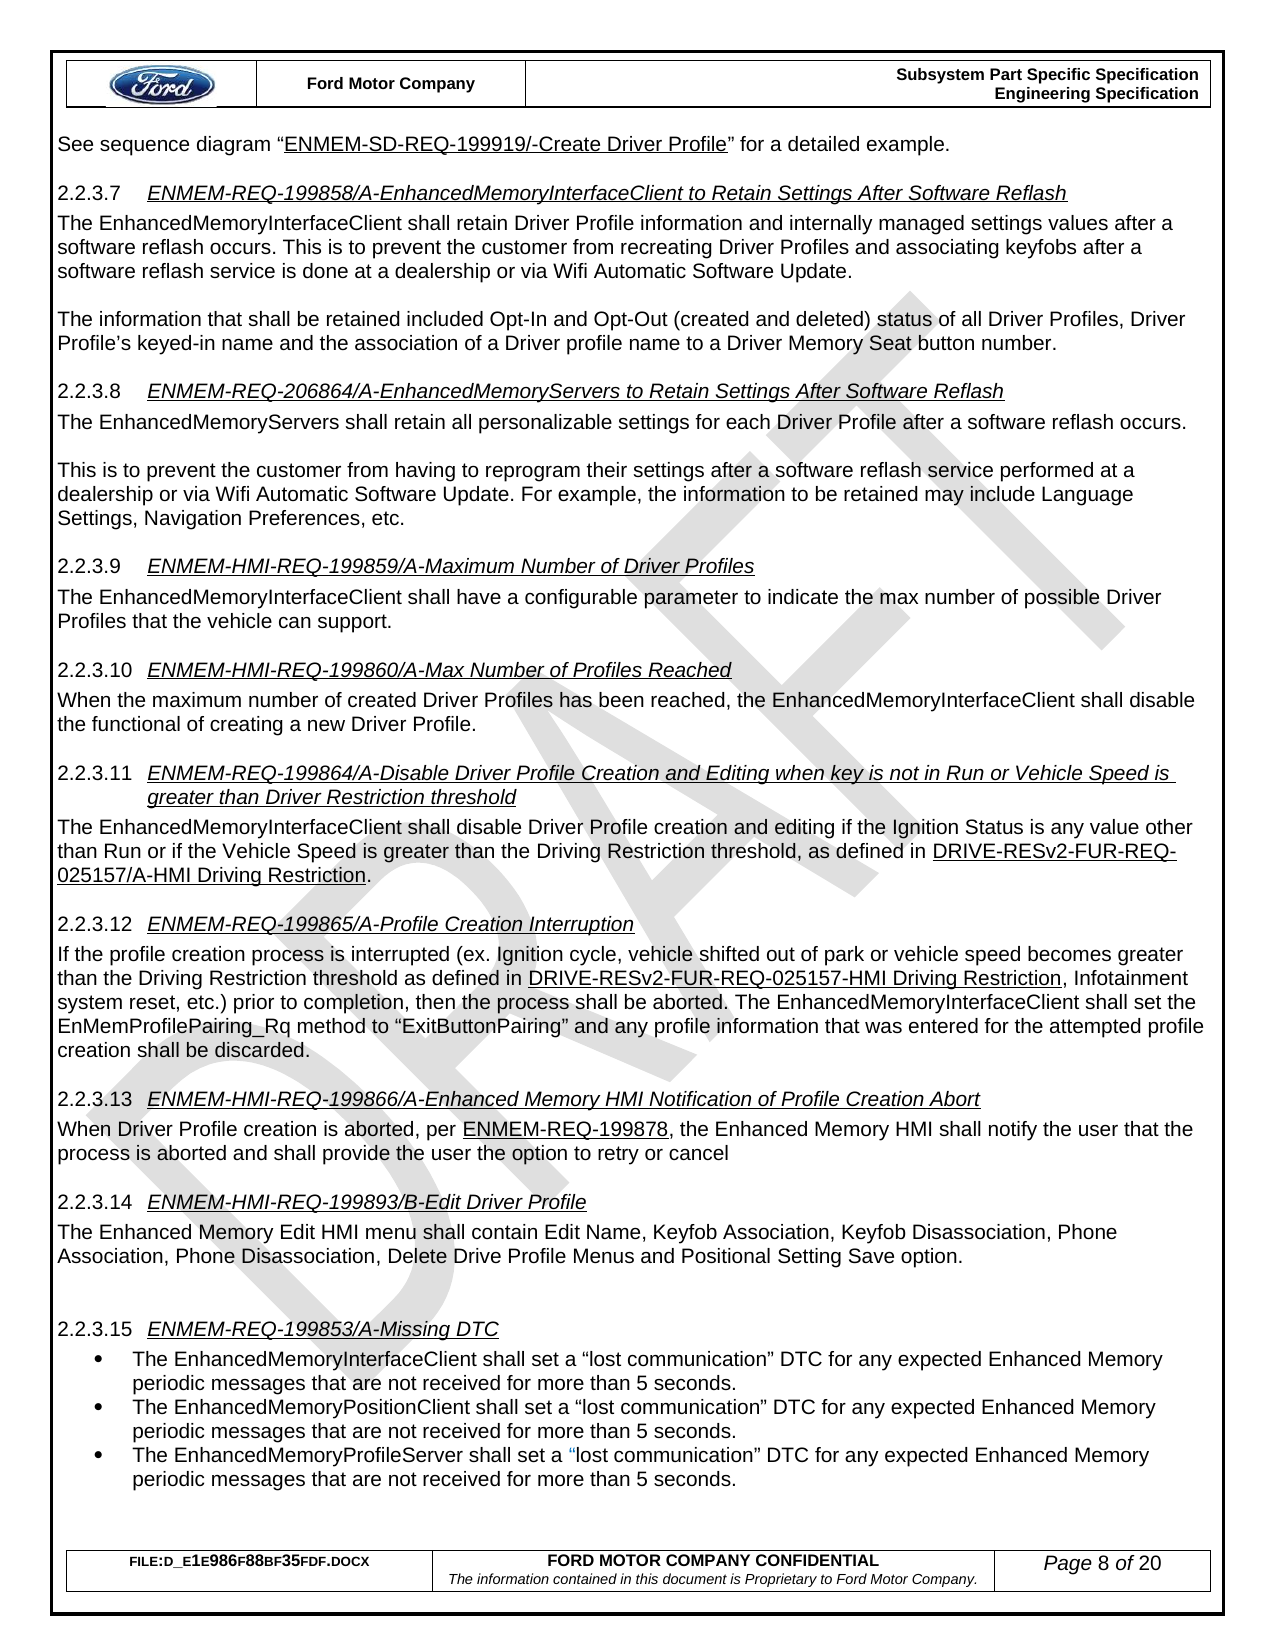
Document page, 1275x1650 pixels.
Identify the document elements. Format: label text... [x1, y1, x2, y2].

text The EnhancedMemoryInterfaceClient shall retain Driver Profile information and internally managed settings values after a software reflash occurs. This is to prevent the customer from recreating Driver Profiles and associating keyfobs after a software reflash service is done at a dealership or via Wifi Automatic Software Update. [57, 211, 1215, 282]
text When the maximum number of created Driver Profiles has been reached, the EnhancedMemoryInterfaceClient shall disable the functional of creating a new Driver Profile. [57, 688, 1215, 736]
picture [105, 61, 217, 107]
text See sequence diagram “ENMEM-SD-REQ-199919/-Create Driver Profile” for a detailed example. [57, 131, 1215, 155]
text The information that shall be retained included Opt-In and Opt-Out (created and deleted) status of all Driver Profiles, Driver Profile’s keyed-in name and the association of a Driver profile name to a Driver Memory Seat button number. [57, 306, 1215, 354]
subtitle ENMEM-HMI-REQ-199859/A-Maximum Number of Driver Profiles [57, 554, 1215, 578]
list The EnhancedMemoryPositionClient shall set a “lost communication” DTC for any expected Enhanced Memory periodic messages that are not received for more than 5 seconds. [94, 1395, 1215, 1443]
text The EnhancedMemoryInterfaceClient shall disable Driver Profile creation and editing if the Ignition Status is any value other than Run or if the Vehicle Speed is greater than the Driving Restriction threshold, as defined in DRIVE-RESv2-FUR-REQ-025157/A-HMI Driving Restriction. [57, 815, 1215, 887]
subtitle ENMEM-REQ-199865/A-Profile Creation Interruption [57, 912, 1215, 936]
text The EnhancedMemoryServers shall retain all personalizable settings for each Driver Profile after a software reflash occurs. [57, 409, 1215, 433]
subtitle ENMEM-REQ-199864/A-Disable Driver Profile Creation and Editing when key is not in Run or Vehicle Speed is greater than Driver Restriction threshold [57, 761, 1215, 808]
subtitle ENMEM-REQ-199858/A-EnhancedMemoryInterfaceClient to Retain Settings After Software Reflash [57, 180, 1215, 204]
text When Driver Profile creation is aborted, per ENMEM-REQ-199878, the Enhanced Memory HMI shall notify the user that the process is aborted and shall provide the user the option to retry or cancel [57, 1117, 1215, 1165]
subtitle ENMEM-HMI-REQ-199866/A-Enhanced Memory HMI Notification of Profile Creation Abort [57, 1087, 1215, 1111]
list The EnhancedMemoryProfileServer shall set a “lost communication” DTC for any expected Enhanced Memory periodic messages that are not received for more than 5 seconds. [94, 1443, 1215, 1491]
text The EnhancedMemoryInterfaceClient shall have a configurable parameter to indicate the max number of possible Driver Profiles that the vehicle can support. [57, 584, 1215, 632]
text If the profile creation process is interrupted (ex. Ignition cycle, vehicle shifted out of park or vehicle speed becomes greater than the Driving Restriction threshold as defined in DRIVE-RESv2-FUR-REQ-025157-HMI Driving Restriction, Infotainment system reset, etc.) prior to completion, then the process shall be aborted. The EnhancedMemoryInterfaceClient shall set the EnMemProfilePairing_Rq method to “ExitButtonPairing” and any profile information that was entered for the attempted profile creation shall be discarded. [57, 942, 1215, 1062]
text This is to prevent the customer from having to reprogram their settings after a software reflash service performed at a dealership or via Wifi Automatic Software Update. For example, the information to be retained may include Language Settings, Navigation Preferences, etc. [57, 457, 1215, 529]
subtitle ENMEM-REQ-199853/A-Missing DTC [57, 1317, 1215, 1341]
list The EnhancedMemoryInterfaceClient shall set a “lost communication” DTC for any expected Enhanced Memory periodic messages that are not received for more than 5 seconds. [94, 1347, 1215, 1395]
text The Enhanced Memory Edit HMI menu shall contain Edit Name, Keyfob Association, Keyfob Disassociation, Phone Association, Phone Disassociation, Delete Drive Profile Menus and Positional Setting Save option. [57, 1220, 1215, 1268]
subtitle ENMEM-HMI-REQ-199893/B-Edit Driver Profile [57, 1190, 1215, 1214]
subtitle ENMEM-HMI-REQ-199860/A-Max Number of Profiles Reached [57, 657, 1215, 681]
subtitle ENMEM-REQ-206864/A-EnhancedMemoryServers to Retain Settings After Software Reflash [57, 379, 1215, 403]
